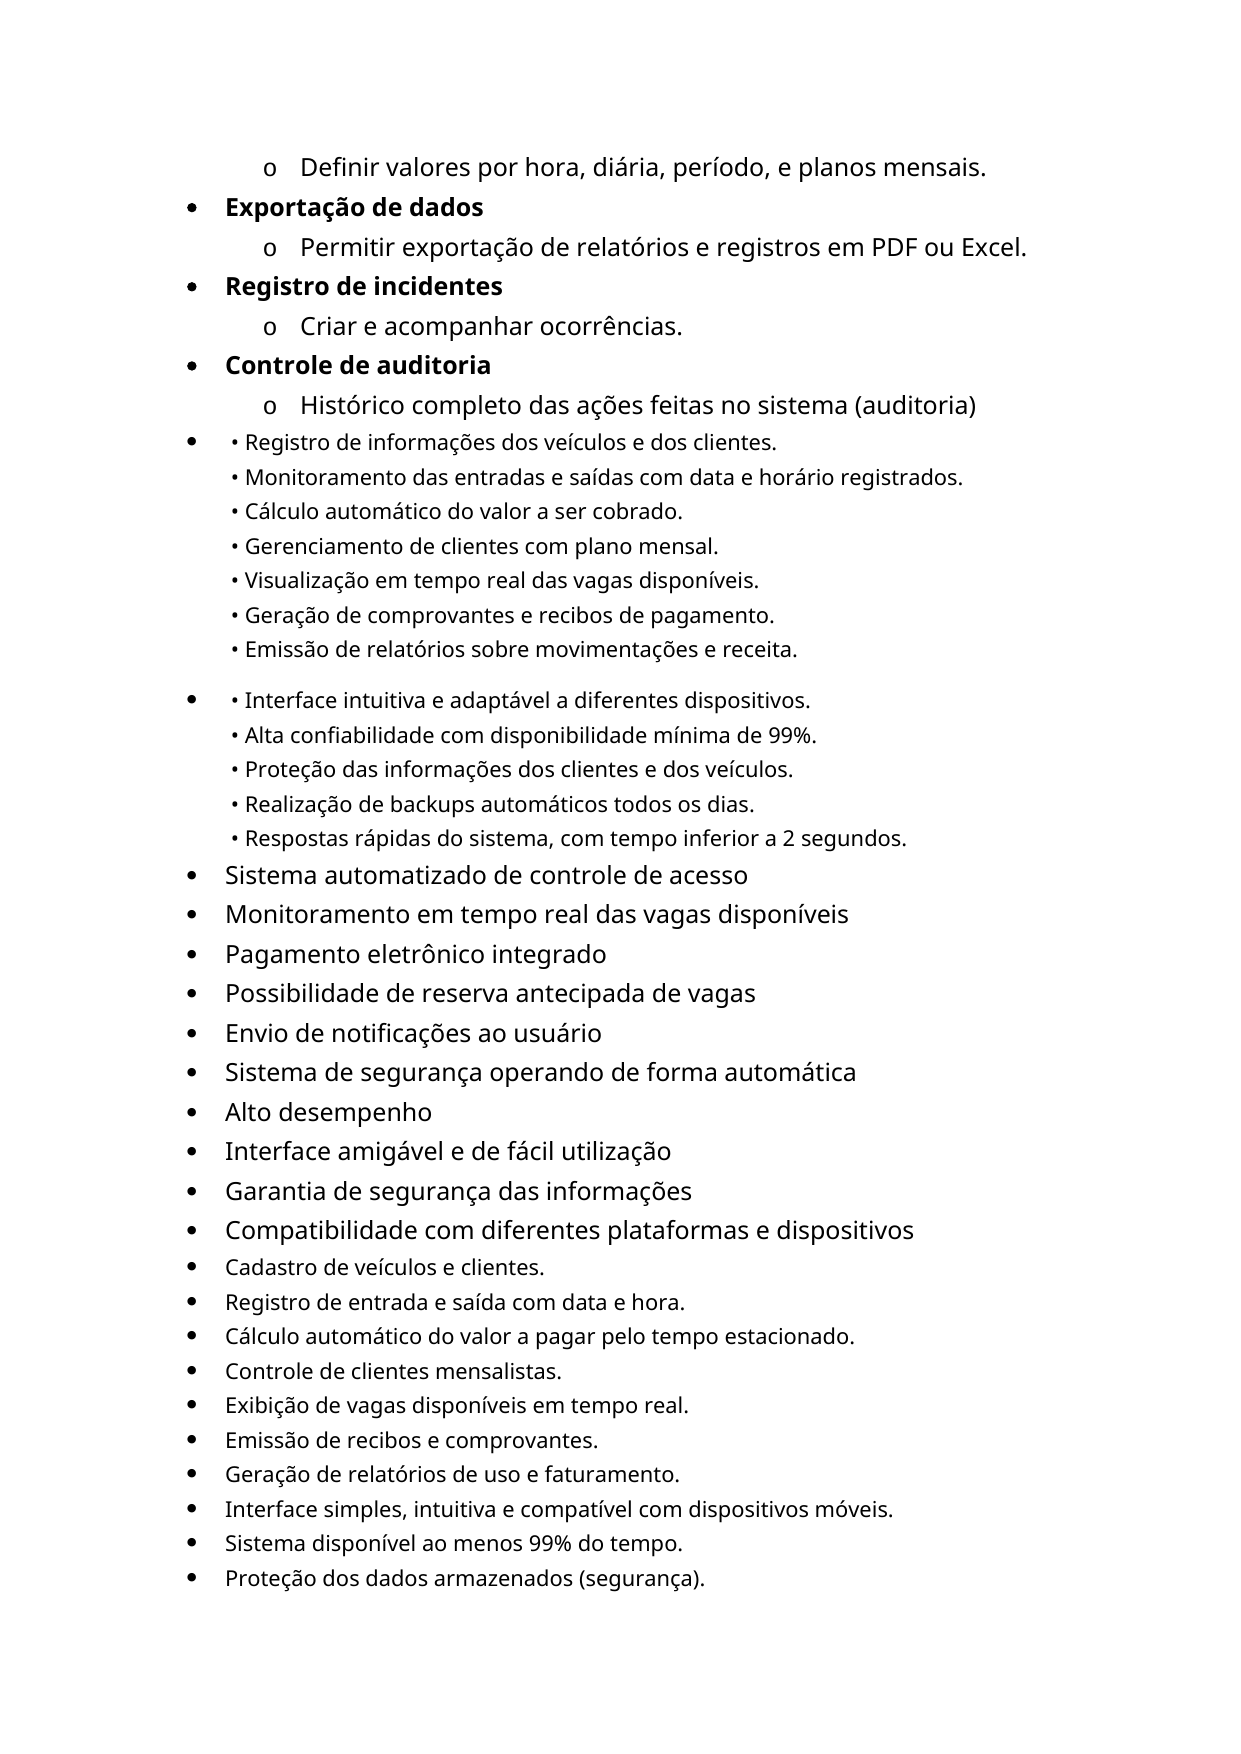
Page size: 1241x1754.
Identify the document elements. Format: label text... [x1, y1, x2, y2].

list Controle de clientes mensalistas. [187, 1356, 1090, 1386]
list Histórico completo das ações feitas no sistema (auditoria) [262, 387, 1090, 422]
list Interface amigável e de fácil utilização [187, 1134, 1090, 1168]
list Registro de entrada e saída com data e hora. [187, 1287, 1090, 1317]
list Sistema de segurança operando de forma automática [187, 1055, 1090, 1089]
list • Registro de informações dos veículos e dos clientes. • Monitoramento das entradas e saídas com data e horário registrados. • Cálculo automático do valor a ser cobrado. • Gerenciamento de clientes com plano mensal. • Visualização em tempo real das vagas disponíveis. • Geração de comprovantes e recibos de pagamento. • Emissão de relatórios sobre movimentações e receita. [187, 427, 1090, 664]
list Cadastro de veículos e clientes. [187, 1252, 1090, 1282]
list Exibição de vagas disponíveis em tempo real. [187, 1390, 1090, 1420]
list Geração de relatórios de uso e faturamento. [187, 1459, 1090, 1489]
list Proteção dos dados armazenados (segurança). [187, 1563, 1090, 1592]
list • Interface intuitiva e adaptável a diferentes dispositivos. • Alta confiabilidade com disponibilidade mínima de 99%. • Proteção das informações dos clientes e dos veículos. • Realização de backups automáticos todos os dias. • Respostas rápidas do sistema, com tempo inferior a 2 segundos. [187, 685, 1090, 853]
list Registro de incidentes [187, 269, 1090, 303]
list Sistema automatizado de controle de acesso [187, 858, 1090, 892]
list Envio de notificações ao usuário [187, 1016, 1090, 1049]
list Pagamento eletrônico integrado [187, 937, 1090, 971]
list Exportação de dados [187, 190, 1090, 224]
list Definir valores por hora, diária, período, e planos mensais. [262, 150, 1090, 184]
list Emissão de recibos e comprovantes. [187, 1425, 1090, 1454]
list Cálculo automático do valor a pagar pelo tempo estacionado. [187, 1321, 1090, 1351]
list Criar e acompanhar ocorrências. [262, 308, 1090, 343]
list Compatibilidade com diferentes plataformas e dispositivos [187, 1213, 1090, 1247]
list Garantia de segurança das informações [187, 1173, 1090, 1207]
list Permitir exportação de relatórios e registros em PDF ou Excel. [262, 229, 1090, 263]
list Sistema disponível ao menos 99% do tempo. [187, 1528, 1090, 1558]
list Interface simples, intuitiva e compatível com dispositivos móveis. [187, 1494, 1090, 1523]
list Alto desempenho [187, 1094, 1090, 1128]
list Controle de auditoria [187, 348, 1090, 382]
list Possibilidade de reserva antecipada de vagas [187, 976, 1090, 1010]
list Monitoramento em tempo real das vagas disponíveis [187, 897, 1090, 931]
